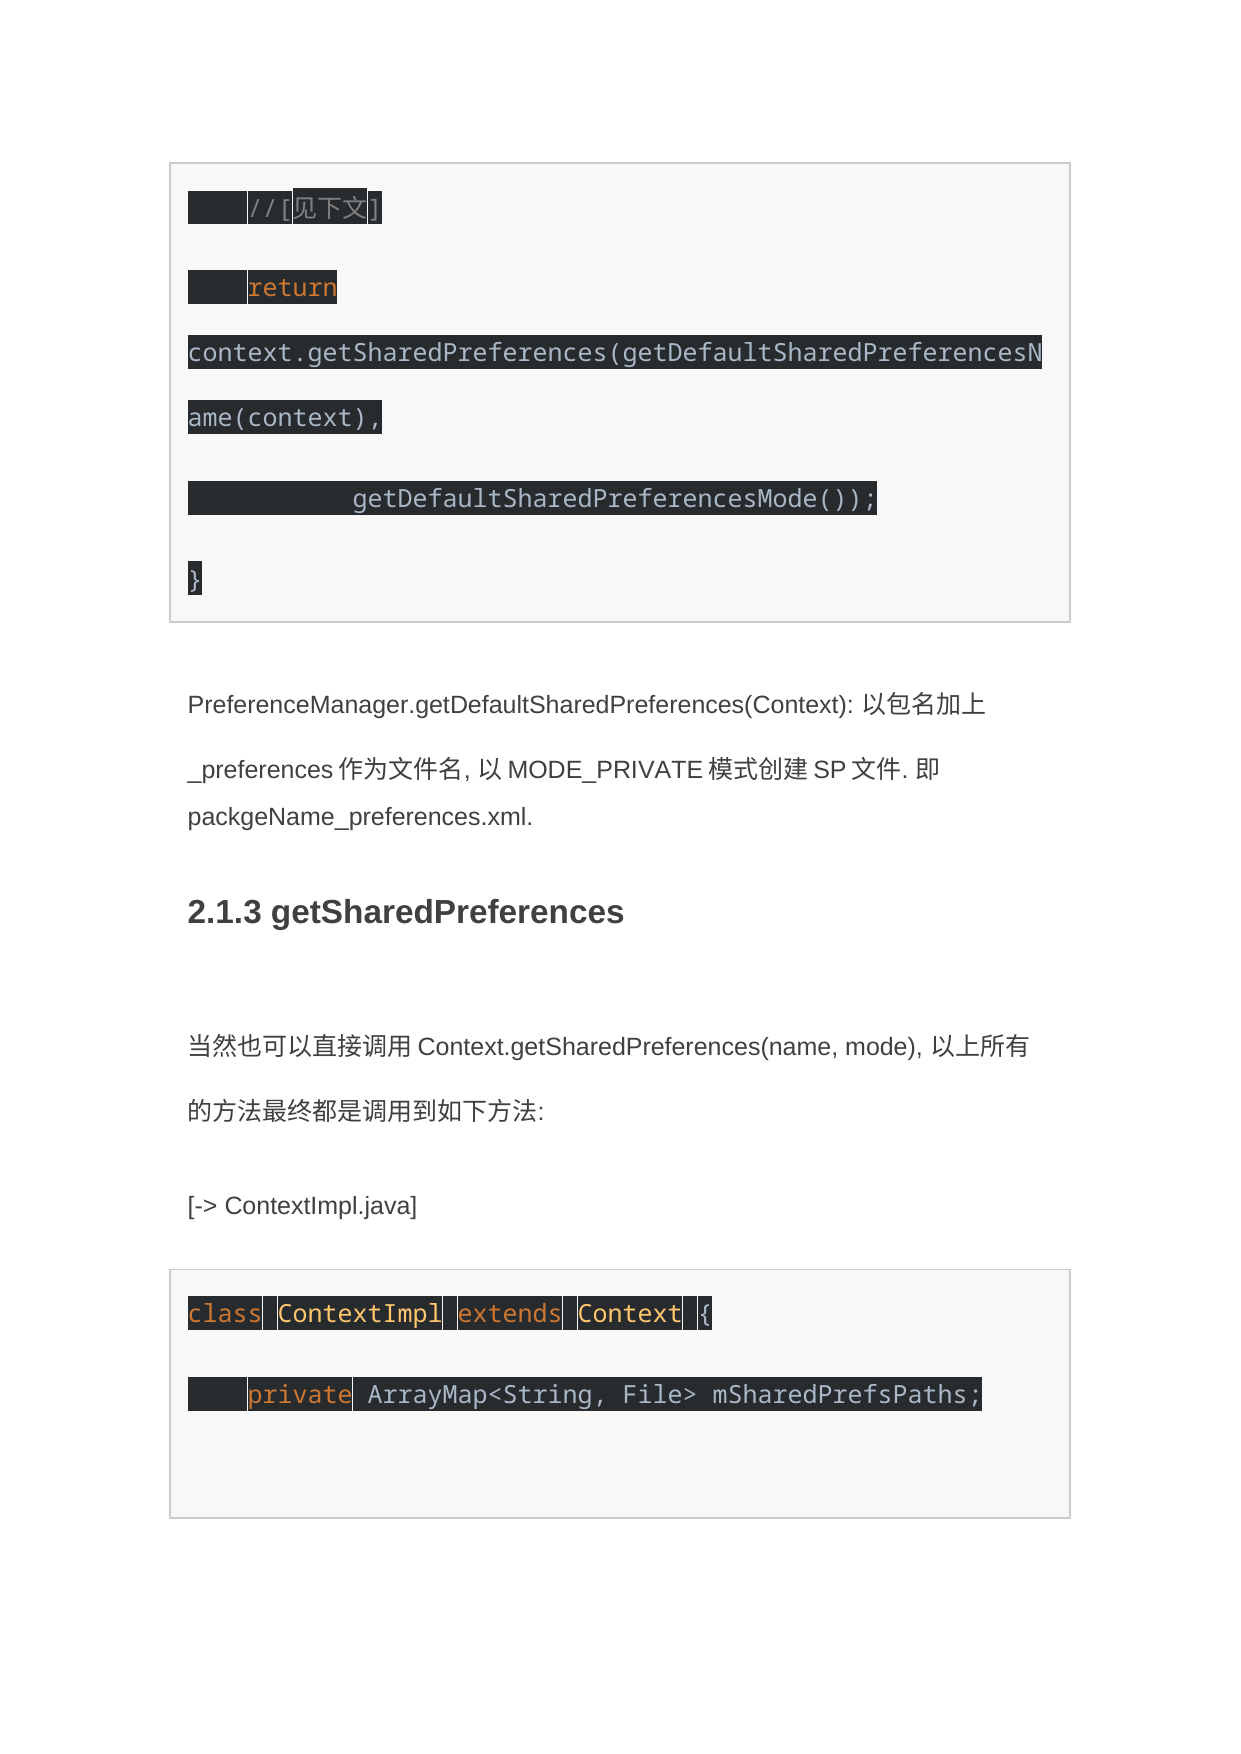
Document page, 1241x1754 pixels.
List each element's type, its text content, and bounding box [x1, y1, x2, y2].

subtitle 2.1.3 getSharedPreferences [187, 879, 1053, 944]
text class ContextImpl extends Context { [171, 1270, 1069, 1346]
text PreferenceManager.getDefaultSharedPreferences(Context): 以包名加上_preferences作为文件名, 以MODE_PRIVATE模式创建SP文件. 即packgeName_preferences.xml. [187, 670, 1053, 832]
text return context.getSharedPreferences(getDefaultSharedPreferencesName(context), [171, 243, 1069, 449]
text [-> ContextImpl.java] [187, 1189, 1053, 1222]
text getDefaultSharedPreferencesMode()); [171, 453, 1069, 530]
text //[见下文] [171, 164, 1069, 239]
text 当然也可以直接调用Context.getSharedPreferences(name, mode), 以上所有的方法最终都是调用到如下方法: [187, 1012, 1053, 1142]
text private ArrayMap<String, File> mSharedPrefsPaths; [171, 1349, 1069, 1426]
text } [171, 534, 1069, 621]
